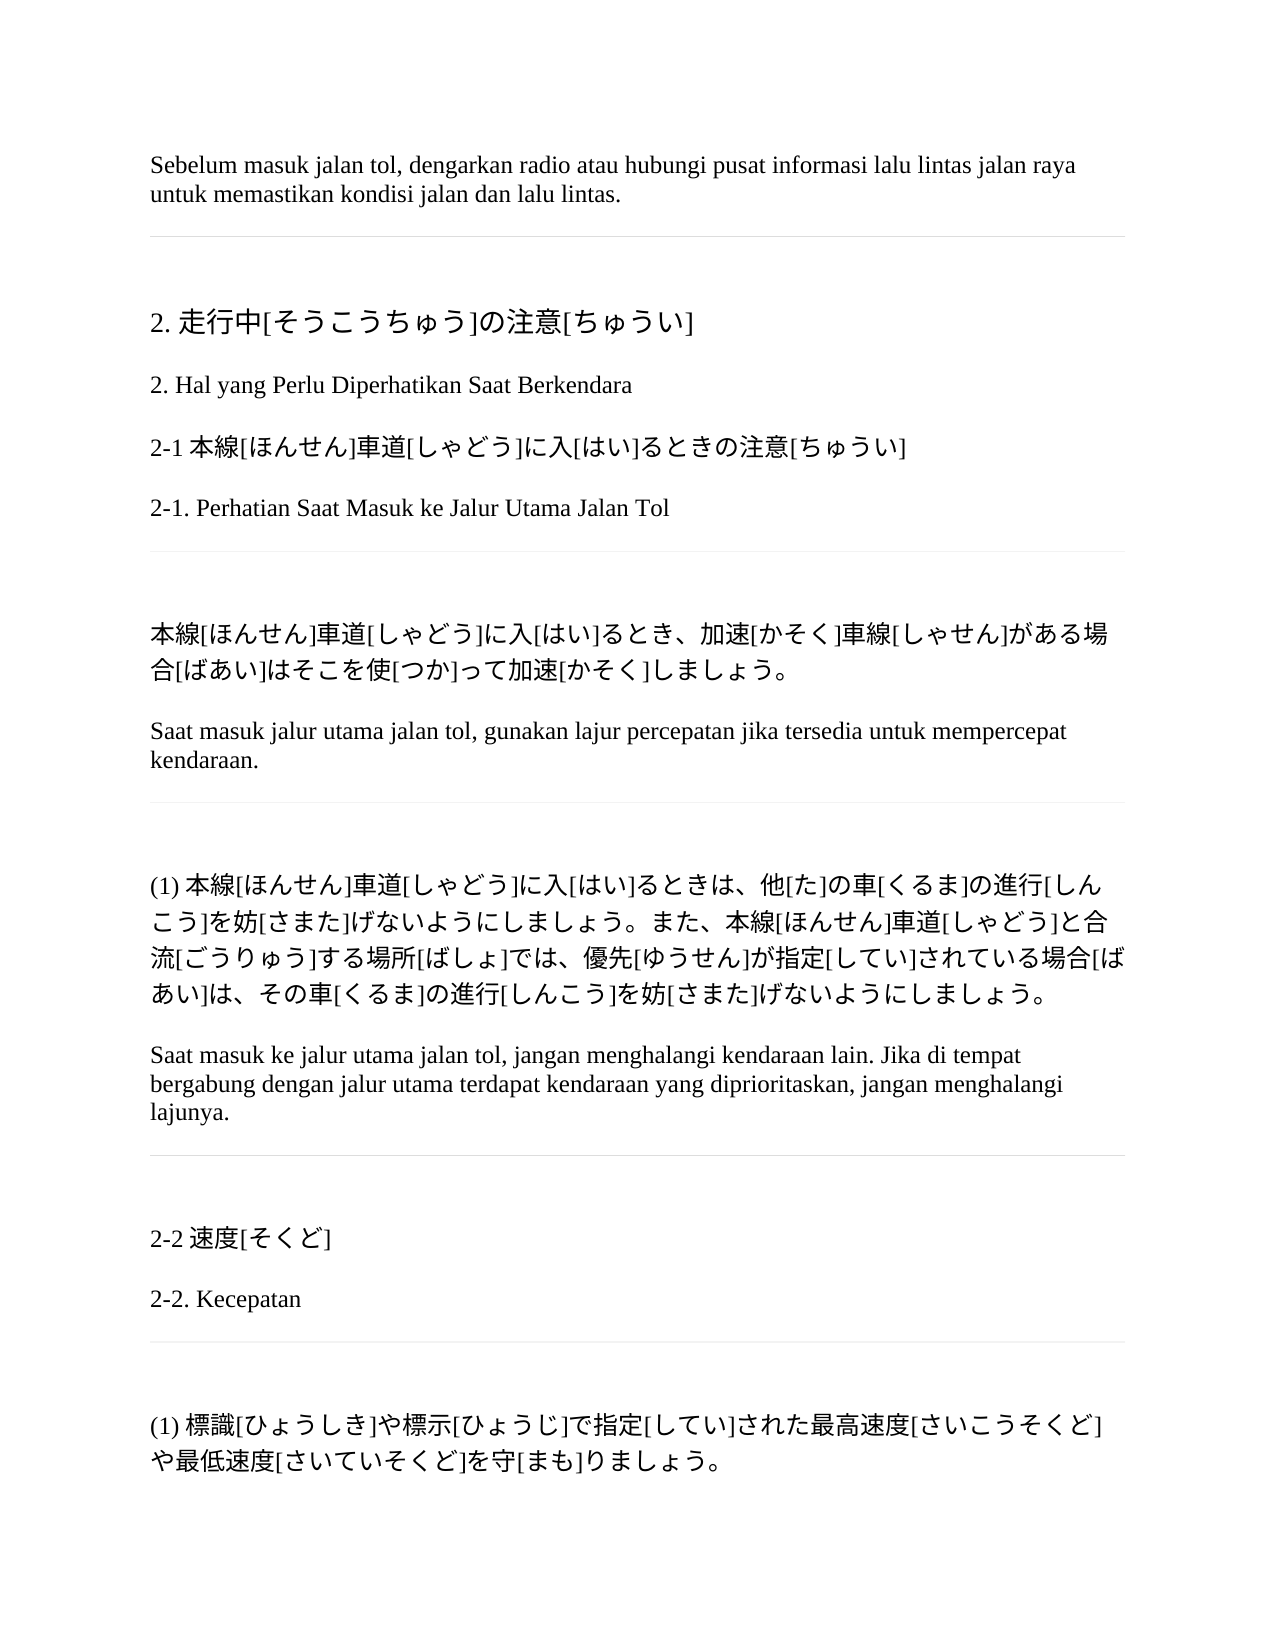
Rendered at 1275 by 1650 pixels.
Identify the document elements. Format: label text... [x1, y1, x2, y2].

text (1) 本線[ほんせん]車道[しゃどう]に入[はい]るときは、他[た]の車[くるま]の進行[しんこう]を妨[さまた]げないようにしましょう。また、本線[ほんせん]車道[しゃどう]と合流[ごうりゅう]する場所[ばしょ]では、優先[ゆうせん]が指定[してい]されている場合[ばあい]は、その車[くるま]の進行[しんこう]を妨[さまた]げないようにしましょう。 [150, 866, 1125, 1011]
text 2. 走行中[そうこうちゅう]の注意[ちゅうい] [150, 300, 1125, 341]
text 2-1 本線[ほんせん]車道[しゃどう]に入[はい]るときの注意[ちゅうい] [150, 428, 1125, 464]
text 2-2. Kecepatan [150, 1284, 1125, 1313]
text (1) 標識[ひょうしき]や標示[ひょうじ]で指定[してい]された最高速度[さいこうそくど]や最低速度[さいていそくど]を守[まも]りましょう。 [150, 1405, 1125, 1478]
text Saat masuk jalur utama jalan tol, gunakan lajur percepatan jika tersedia untuk mempercepat kendaraan. [150, 716, 1125, 773]
text 2-1. Perhatian Saat Masuk ke Jalur Utama Jalan Tol [150, 493, 1125, 522]
text 2-2 速度[そくど] [150, 1219, 1125, 1255]
text Saat masuk ke jalur utama jalan tol, jangan menghalangi kendaraan lain. Jika di tempat bergabung dengan jalur utama terdapat kendaraan yang diprioritaskan, jangan menghalangi lajunya. [150, 1040, 1125, 1126]
text 2. Hal yang Perlu Diperhatikan Saat Berkendara [150, 370, 1125, 398]
text Sebelum masuk jalan tol, dengarkan radio atau hubungi pusat informasi lalu lintas jalan raya untuk memastikan kondisi jalan dan lalu lintas. [150, 150, 1125, 207]
text 本線[ほんせん]車道[しゃどう]に入[はい]るとき、加速[かそく]車線[しゃせん]がある場合[ばあい]はそこを使[つか]って加速[かそく]しましょう。 [150, 614, 1125, 687]
